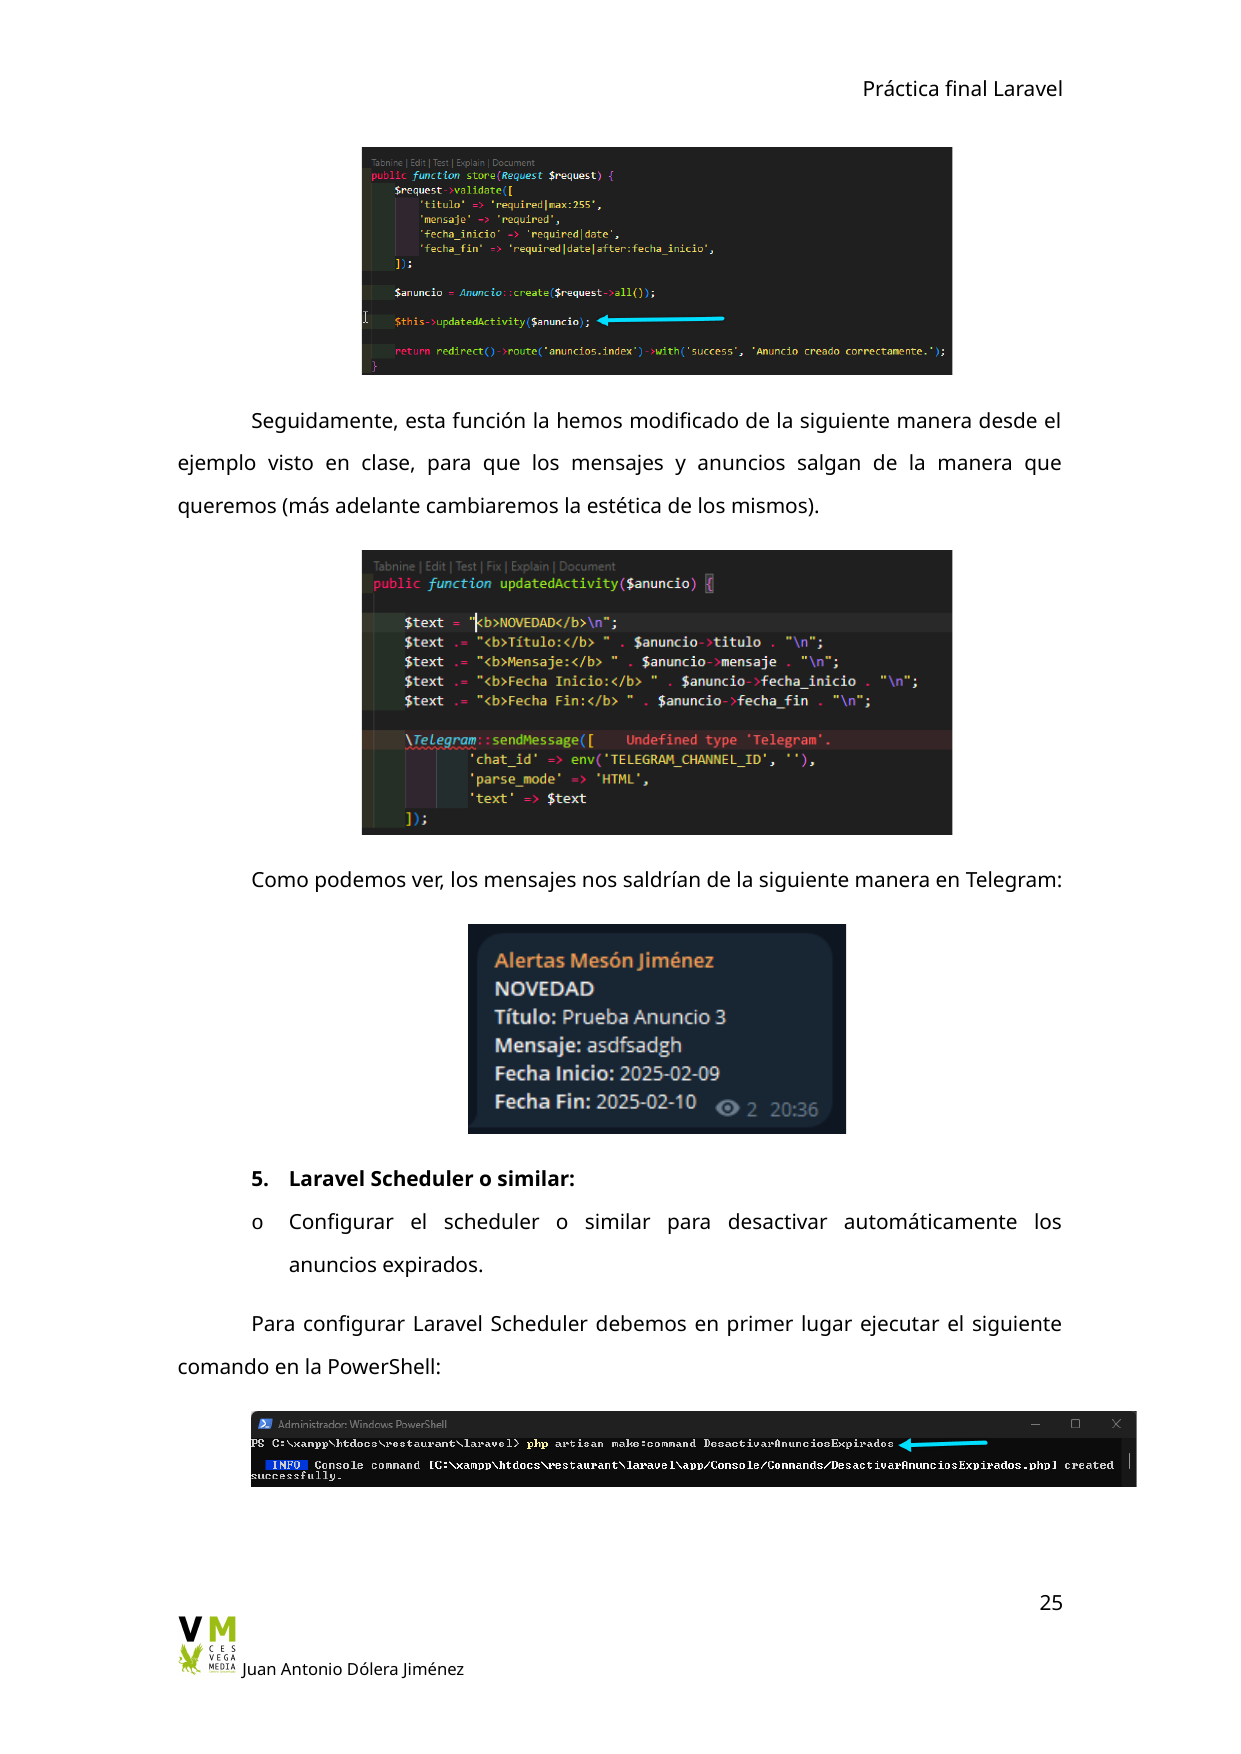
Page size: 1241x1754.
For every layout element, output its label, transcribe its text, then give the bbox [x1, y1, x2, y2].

text Como podemos ver, los mensajes nos saldrían de la siguiente manera en Telegram: [177, 865, 1063, 893]
picture [251, 1411, 1137, 1487]
picture [177, 1616, 237, 1676]
text Para configurar Laravel Scheduler debemos en primer lugar ejecutar el siguiente comando en la PowerShell: [177, 1309, 1063, 1380]
picture [468, 924, 847, 1134]
picture [361, 550, 953, 835]
list Configurar el scheduler o similar para desactivar automáticamente los anuncios expirados. [251, 1207, 1063, 1278]
list Laravel Scheduler o similar: [251, 1164, 1063, 1193]
text Seguidamente, esta función la hemos modificado de la siguiente manera desde el ejemplo visto en clase, para que los mensajes y anuncios salgan de la manera que queremos (más adelante cambiaremos la estética de los mismos). [177, 406, 1063, 519]
picture [361, 147, 953, 375]
